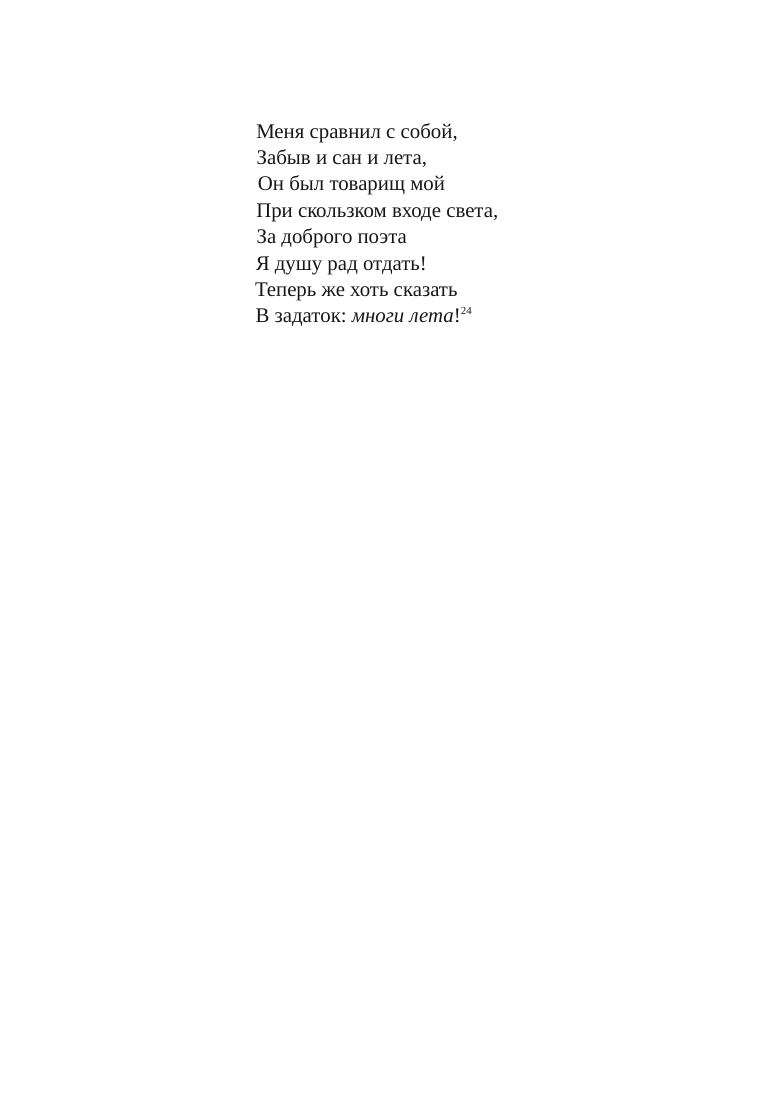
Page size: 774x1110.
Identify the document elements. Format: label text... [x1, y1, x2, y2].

text Теперь же хоть сказать В задаток: многи лета!24 [255, 277, 472, 327]
text При скользком входе света, За доброго поэта [256, 198, 521, 248]
text Меня сравнил с собой, Забыв и сан и лета, [256, 119, 514, 169]
text Я душу рад отдать! [256, 250, 761, 274]
text Он был товарищ мой [36, 171, 666, 195]
